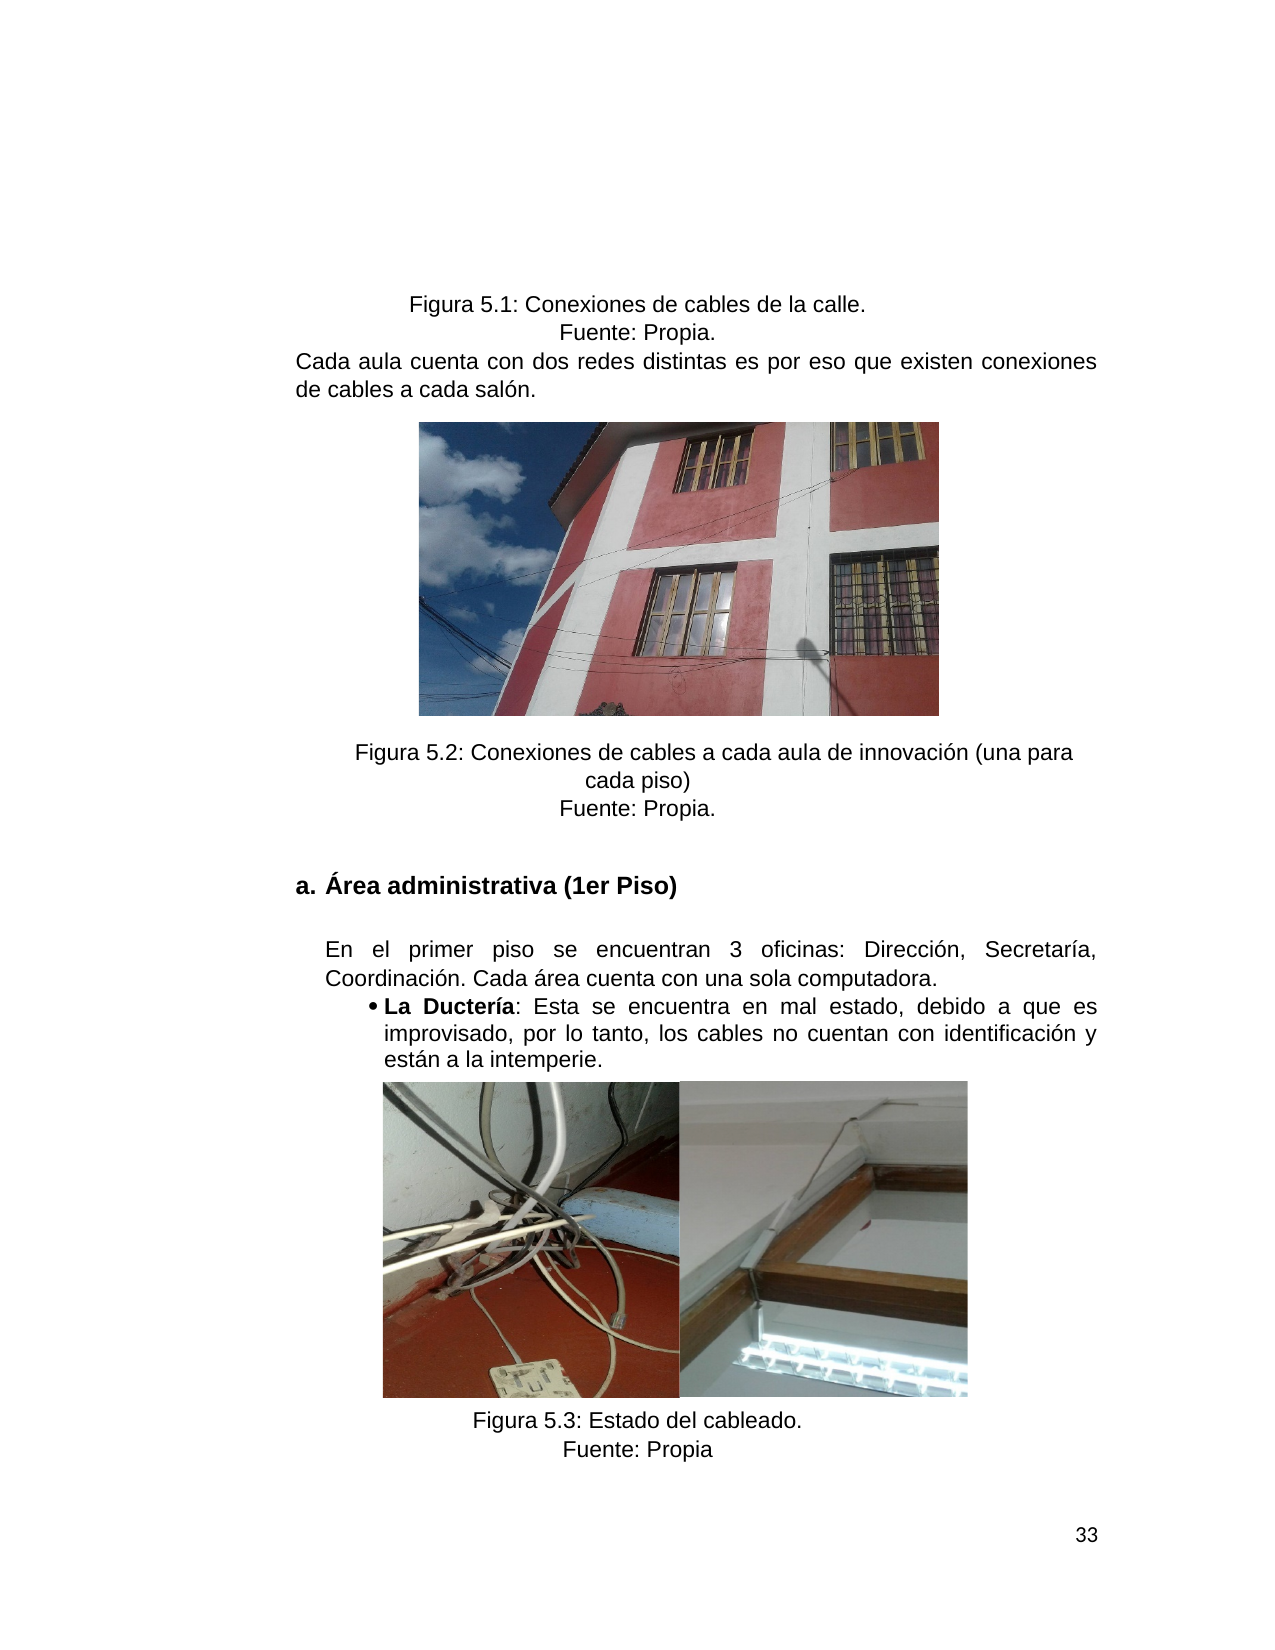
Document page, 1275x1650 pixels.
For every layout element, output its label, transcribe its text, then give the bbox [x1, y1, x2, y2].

text Figura 5.2: Conexiones de cables a cada aula de innovación (una para cada piso) [177, 738, 1098, 793]
text Figura 5.1: Conexiones de cables de la calle. [177, 291, 1098, 317]
text Figura 5.3: Estado del cableado. [177, 1407, 1098, 1433]
list Área administrativa (1er Piso) [295, 871, 1098, 900]
picture [382, 1081, 968, 1398]
text Fuente: Propia. [177, 795, 1098, 822]
text Fuente: Propia [177, 1436, 1098, 1462]
picture [418, 422, 939, 716]
text En el primer piso se encuentran 3 oficinas: Dirección, Secretaría, Coordinación. Cada área cuenta con una sola computadora. [325, 936, 1098, 991]
text Cada aula cuenta con dos redes distintas es por eso que existen conexiones de cables a cada salón. [295, 348, 1098, 402]
text Fuente: Propia. [177, 319, 1098, 346]
list La Ductería: Esta se encuentra en mal estado, debido a que es improvisado, por lo tanto, los cables no cuentan con identificación y están a la intemperie. [369, 993, 1098, 1072]
